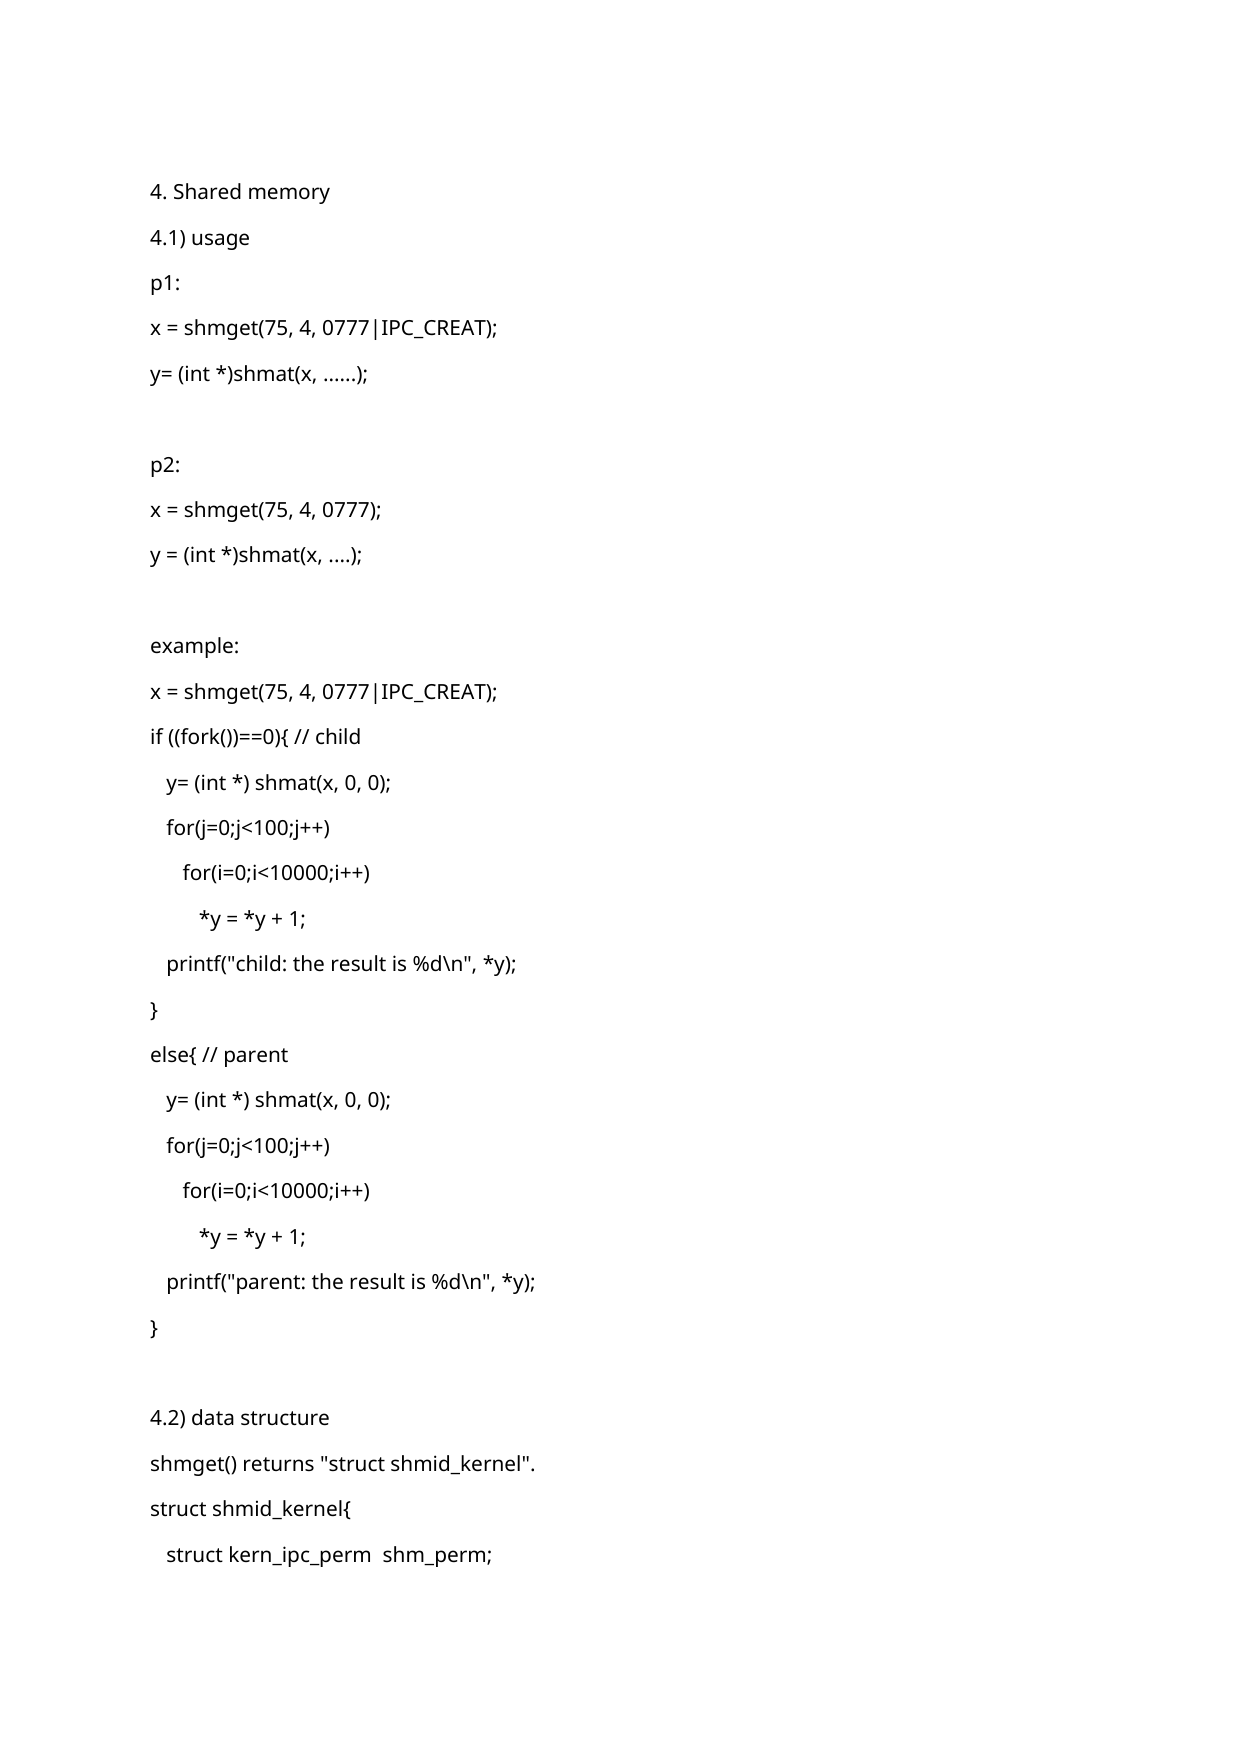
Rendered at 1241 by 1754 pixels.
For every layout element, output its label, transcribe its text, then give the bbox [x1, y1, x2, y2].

text x = shmget(75, 4, 0777); [150, 495, 1090, 523]
text y= (int *) shmat(x, 0, 0); [150, 768, 1090, 796]
text } [150, 995, 1090, 1023]
text printf("child: the result is %d\n", *y); [150, 949, 1090, 978]
text struct shmid_kernel{ [150, 1494, 1090, 1523]
text struct kern_ipc_perm shm_perm; [150, 1540, 1090, 1568]
text for(j=0;j<100;j++) [150, 1131, 1090, 1159]
text y= (int *) shmat(x, 0, 0); [150, 1086, 1090, 1114]
text printf("parent: the result is %d\n", *y); [150, 1267, 1090, 1296]
text shmget() returns "struct shmid_kernel". [150, 1449, 1090, 1477]
text p2: [150, 450, 1090, 478]
text if ((fork())==0){ // child [150, 722, 1090, 751]
text else{ // parent [150, 1040, 1090, 1068]
text x = shmget(75, 4, 0777|IPC_CREAT); [150, 313, 1090, 342]
text *y = *y + 1; [150, 1222, 1090, 1250]
text 4.2) data structure [150, 1403, 1090, 1432]
text p1: [150, 268, 1090, 296]
text 4. Shared memory [150, 177, 1090, 206]
text y= (int *)shmat(x, ......); [150, 359, 1090, 387]
text *y = *y + 1; [150, 904, 1090, 932]
text example: [150, 631, 1090, 660]
text for(j=0;j<100;j++) [150, 813, 1090, 841]
text for(i=0;i<10000;i++) [150, 1176, 1090, 1205]
text 4.1) usage [150, 223, 1090, 251]
text for(i=0;i<10000;i++) [150, 858, 1090, 887]
text } [150, 1313, 1090, 1341]
text x = shmget(75, 4, 0777|IPC_CREAT); [150, 677, 1090, 705]
text y = (int *)shmat(x, ....); [150, 541, 1090, 569]
